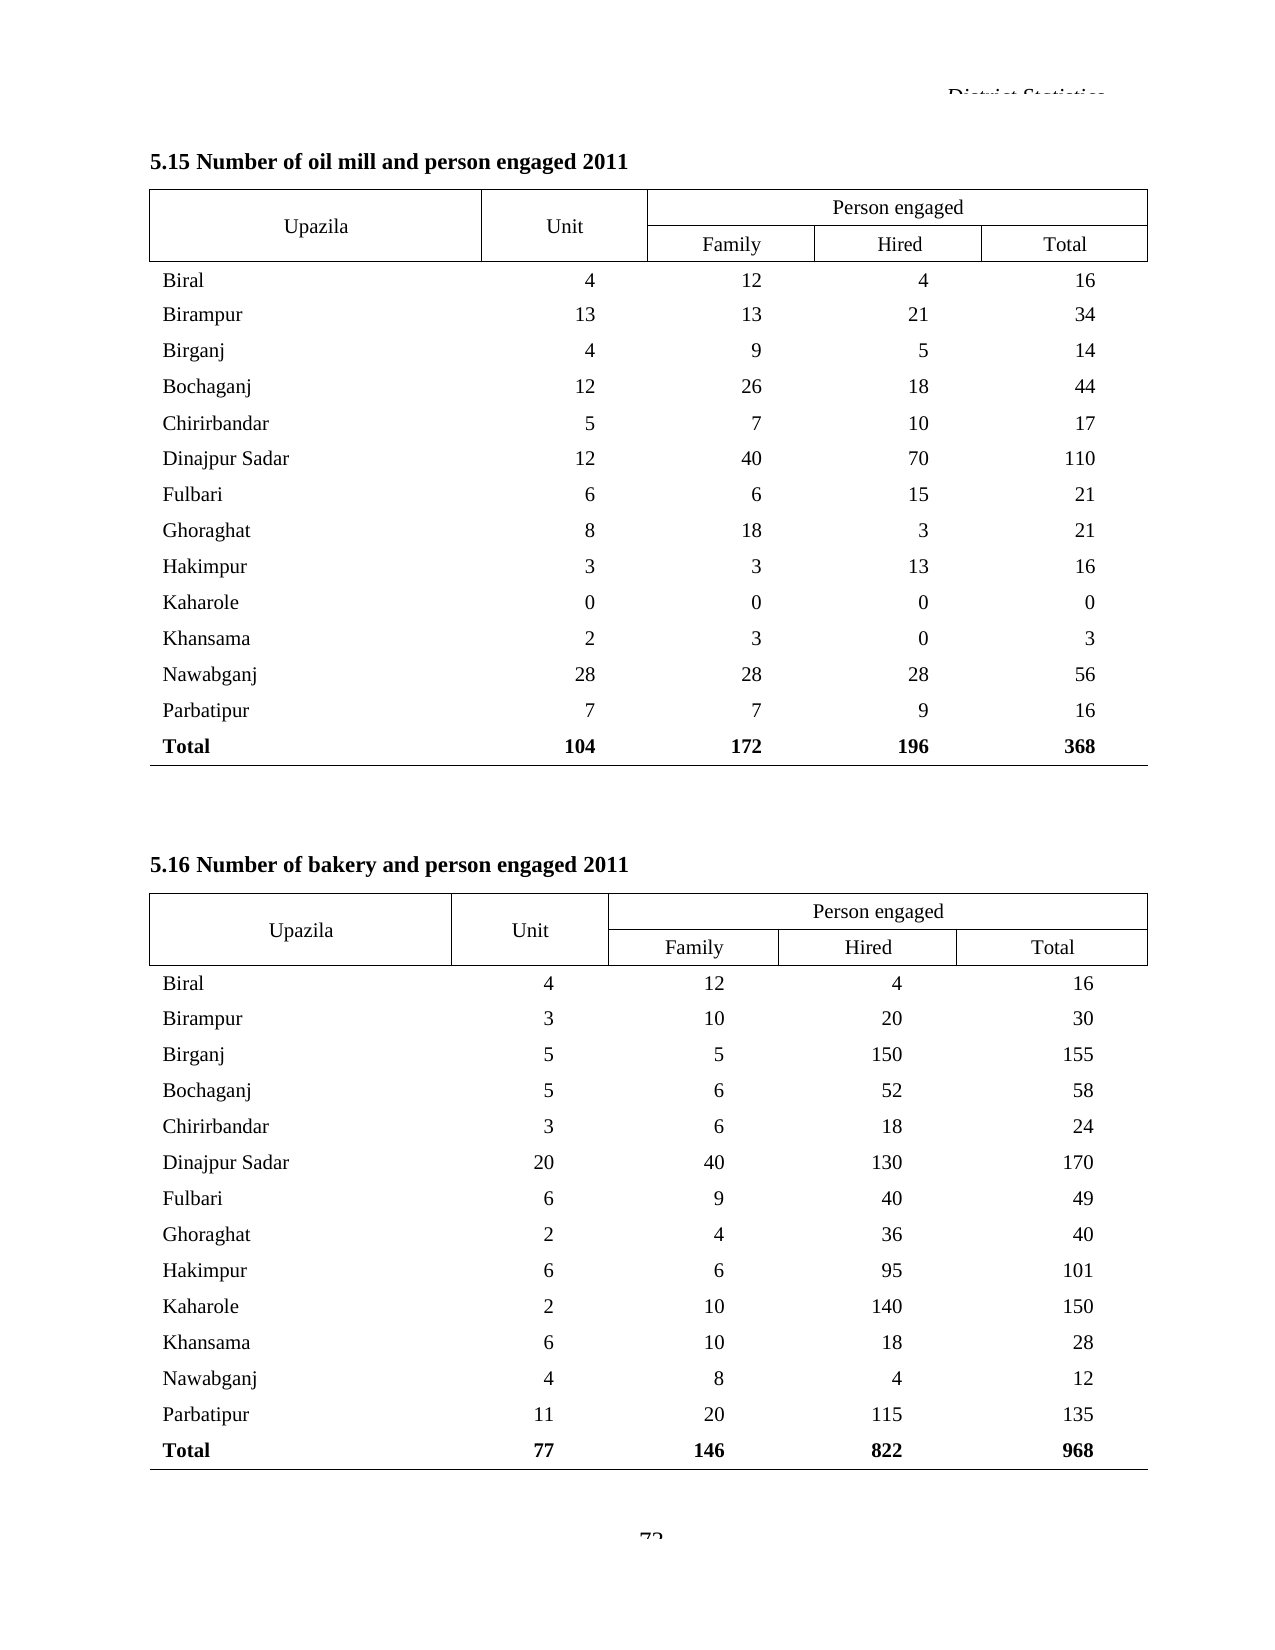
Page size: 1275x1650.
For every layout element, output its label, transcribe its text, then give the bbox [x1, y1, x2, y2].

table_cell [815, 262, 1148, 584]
list Number of bakery and person engaged 2011 [150, 852, 1171, 878]
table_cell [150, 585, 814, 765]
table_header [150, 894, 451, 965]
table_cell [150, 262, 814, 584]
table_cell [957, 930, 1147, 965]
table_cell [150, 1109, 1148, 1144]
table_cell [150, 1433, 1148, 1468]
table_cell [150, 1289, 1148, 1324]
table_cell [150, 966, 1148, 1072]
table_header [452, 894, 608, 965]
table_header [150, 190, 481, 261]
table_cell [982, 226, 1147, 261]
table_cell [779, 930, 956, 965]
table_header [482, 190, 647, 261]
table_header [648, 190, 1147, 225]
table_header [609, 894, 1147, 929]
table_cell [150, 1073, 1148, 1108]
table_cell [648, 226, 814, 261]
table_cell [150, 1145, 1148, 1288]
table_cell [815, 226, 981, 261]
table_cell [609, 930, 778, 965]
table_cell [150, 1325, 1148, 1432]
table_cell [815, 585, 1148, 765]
list Number of oil mill and person engaged 2011 [150, 148, 1171, 174]
